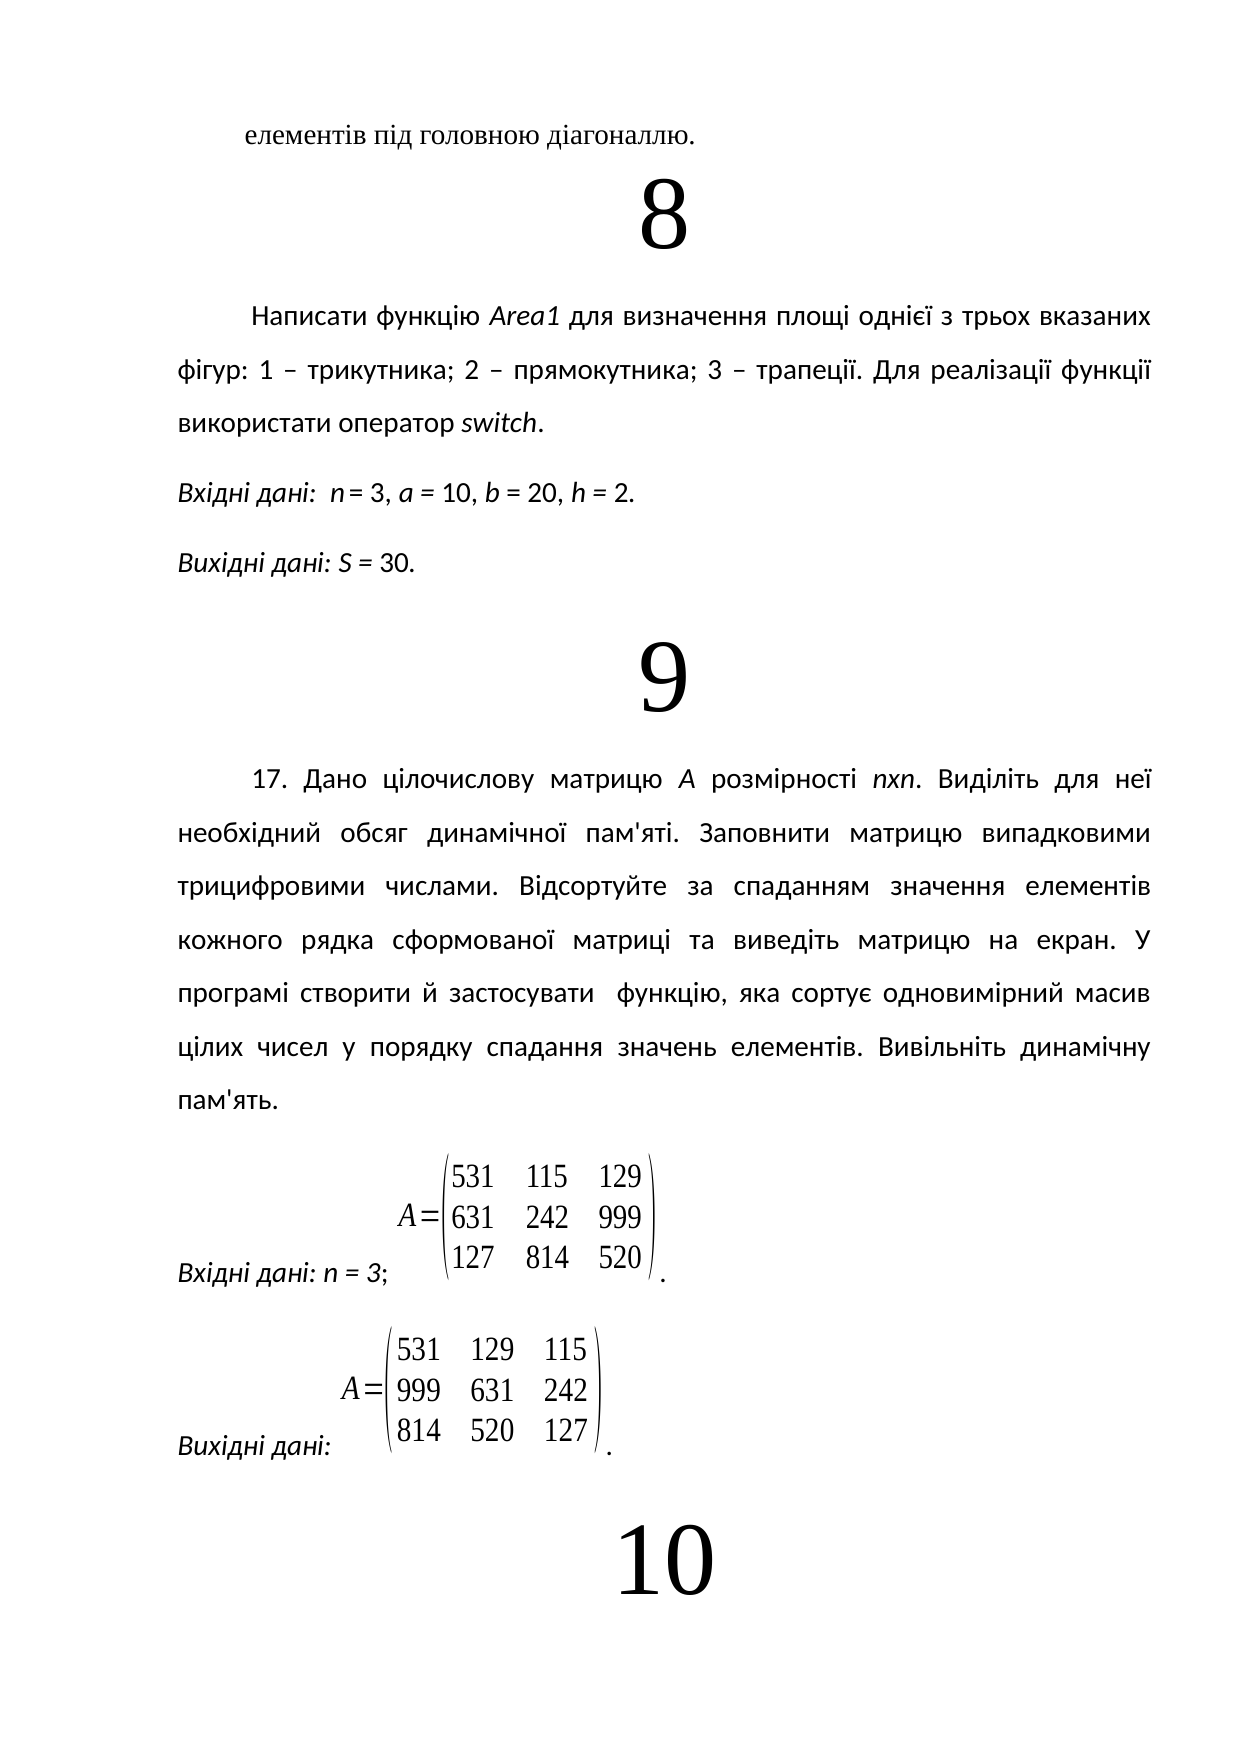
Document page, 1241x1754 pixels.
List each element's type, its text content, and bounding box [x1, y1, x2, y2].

text 17. Дано цілочислову матрицю А розмірності nxn. Виділіть для неї необхідний обсяг динамічної пам'яті. Заповнити матрицю випадковими трицифровими числами. Відсортуйте за спаданням значення елементів кожного рядка сформованої матриці та виведіть матрицю на екран. У програмі створити й застосувати функцію, яка сортує одновимірний масив цілих чисел у порядку спадання значень елементів. Вивільніть динамічну пам'ять. [177, 761, 1152, 1117]
text Написати функцію Area1 для визначення площі однієї з трьох вказаних фігур: 1 – трикутника; 2 – прямокутника; 3 – трапеції. Для реалізації функції використати оператор switch. [177, 297, 1152, 440]
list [207, 118, 1152, 151]
text Вхідні дані: n = 3, a = 10, b = 20, h = 2. [177, 474, 1152, 510]
text 10 [177, 1497, 1152, 1617]
text Вихідні дані: S = 30. [177, 544, 1152, 580]
text 9 [177, 614, 1152, 734]
text Вхідні дані: n = 3; . [177, 1151, 1152, 1290]
text Вихідні дані: . [177, 1324, 1152, 1463]
text 8 [177, 151, 1152, 271]
